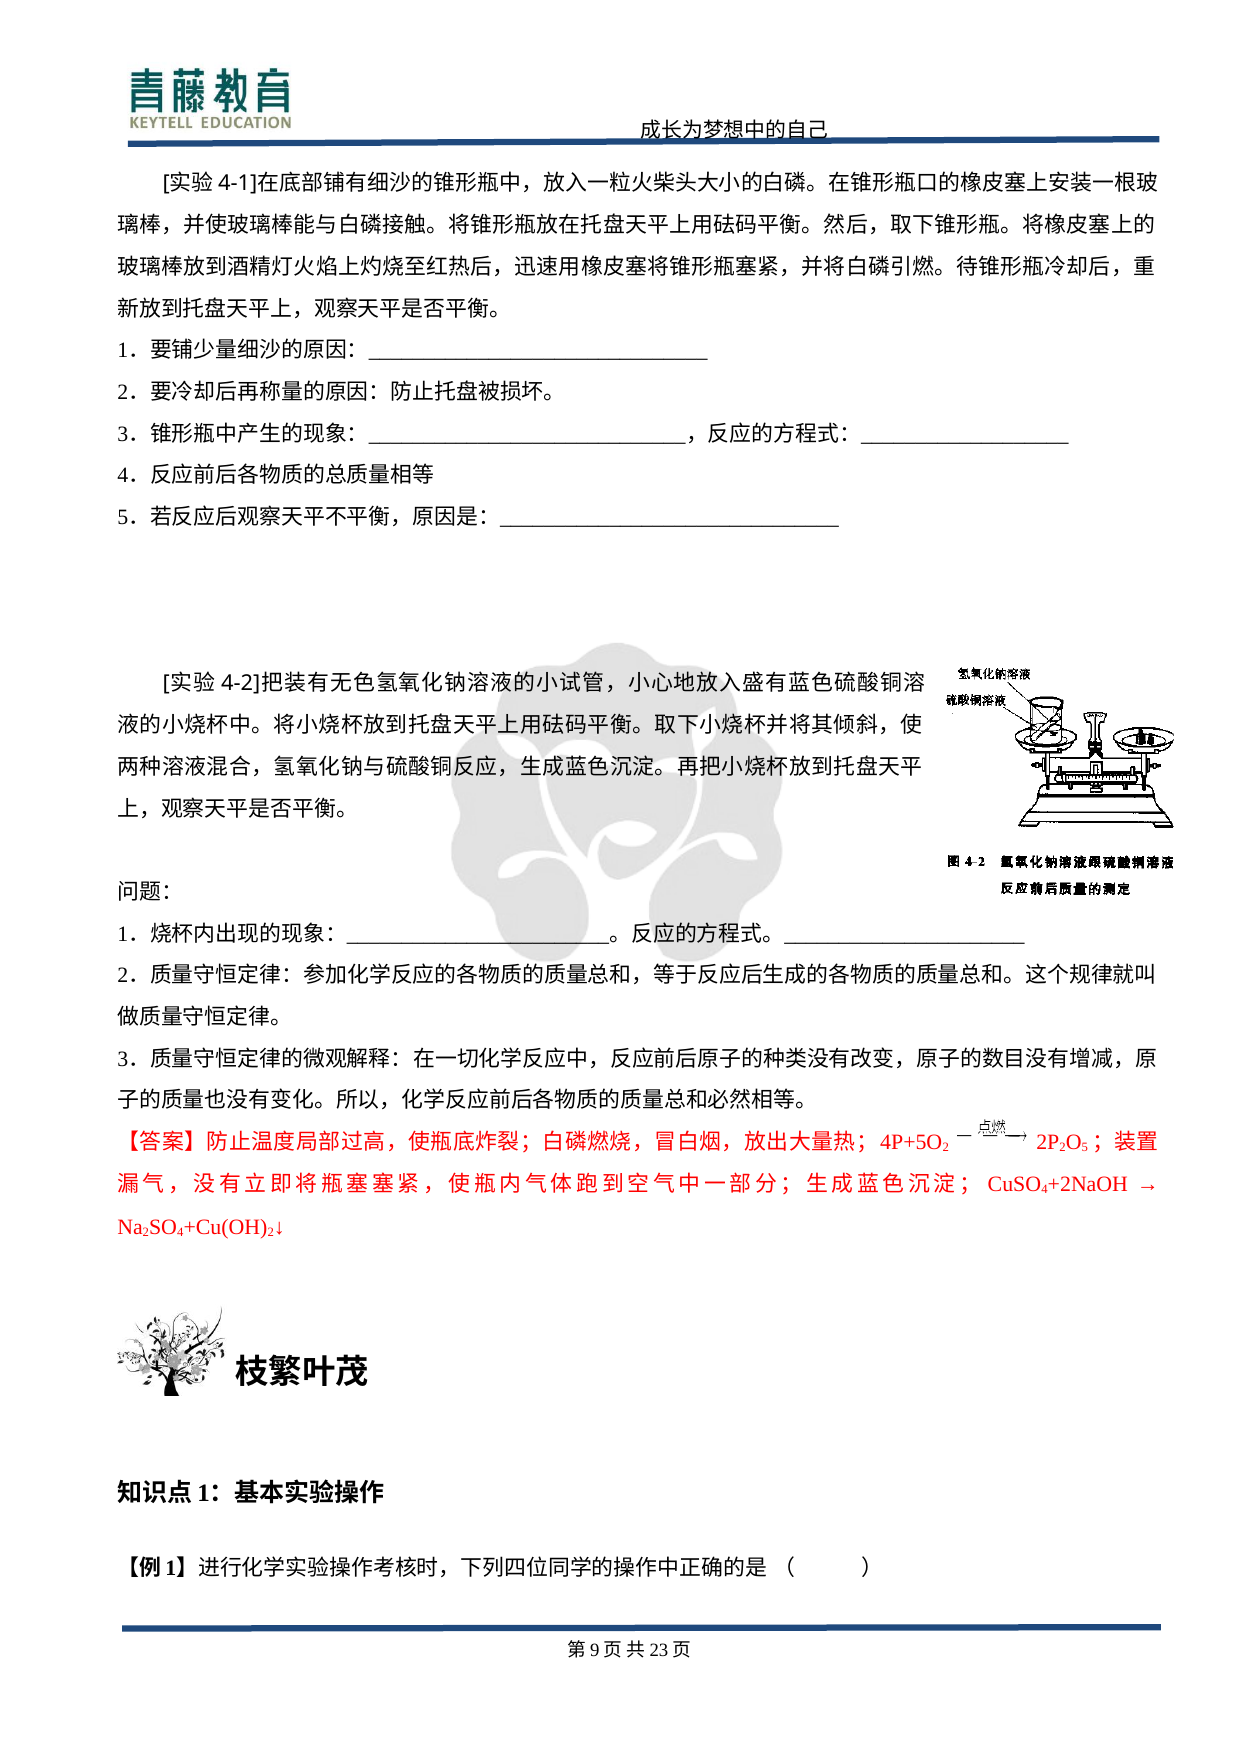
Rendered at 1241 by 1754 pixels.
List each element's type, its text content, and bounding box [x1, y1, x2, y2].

picture [117, 1304, 227, 1396]
text 5．若反应后观察天平不平衡，原因是：_______________________________ [117, 489, 1159, 531]
text 3．锥形瓶中产生的现象：_____________________________，反应的方程式：___________________ [117, 406, 1159, 447]
text 1．烧杯内出现的现象：________________________。反应的方程式。______________________ [117, 906, 1159, 947]
text [实验4-1]在底部铺有细沙的锥形瓶中，放入一粒火柴头大小的白磷。在锥形瓶口的橡皮塞上安装一根玻璃棒，并使玻璃棒能与白磷接触。将锥形瓶放在托盘天平上用砝码平衡。然后，取下锥形瓶。将橡皮塞上的玻璃棒放到酒精灯火焰上灼烧至红热后，迅速用橡皮塞将锥形瓶塞紧，并将白磷引燃。待锥形瓶冷却后，重新放到托盘天平上，观察天平是否平衡。 [117, 156, 1159, 322]
text 知识点1：基本实验操作 [117, 1458, 1159, 1523]
text 2．要冷却后再称量的原因：防止托盘被损坏。 [117, 364, 1159, 406]
text 问题： [117, 864, 1159, 906]
picture [113, 51, 303, 134]
text 4．反应前后各物质的总质量相等 [117, 447, 1159, 489]
picture [944, 666, 1173, 894]
text 1．要铺少量细沙的原因：_______________________________ [117, 322, 1159, 364]
subtitle 枝繁叶茂 [117, 1304, 1159, 1434]
text 【例1】进行化学实验操作考核时，下列四位同学的操作中正确的是 （ ） [117, 1540, 1159, 1581]
text 2．质量守恒定律：参加化学反应的各物质的质量总和，等于反应后生成的各物质的质量总和。这个规律就叫做质量守恒定律。 [117, 947, 1159, 1031]
text [实验4-2]把装有无色氢氧化钠溶液的小试管，小心地放入盛有蓝色硫酸铜溶液的小烧杯中。将小烧杯放到托盘天平上用砝码平衡。取下小烧杯并将其倾斜，使两种溶液混合，氢氧化钠与硫酸铜反应，生成蓝色沉淀。再把小烧杯放到托盘天平上，观察天平是否平衡。 [117, 656, 1159, 822]
text 【答案】防止温度局部过高，使瓶底炸裂；白磷燃烧，冒白烟，放出大量热；4P+5O22P2O5 ；装置漏气，没有立即将瓶塞塞紧，使瓶内气体跑到空气中一部分；生成蓝色沉淀；CuSO4+2NaOH → Na2SO4+Cu(OH)2↓ [117, 1114, 1159, 1239]
text 3．质量守恒定律的微观解释：在一切化学反应中，反应前后原子的种类没有改变，原子的数目没有增减，原子的质量也没有变化。所以，化学反应前后各物质的质量总和必然相等。 [117, 1031, 1159, 1114]
